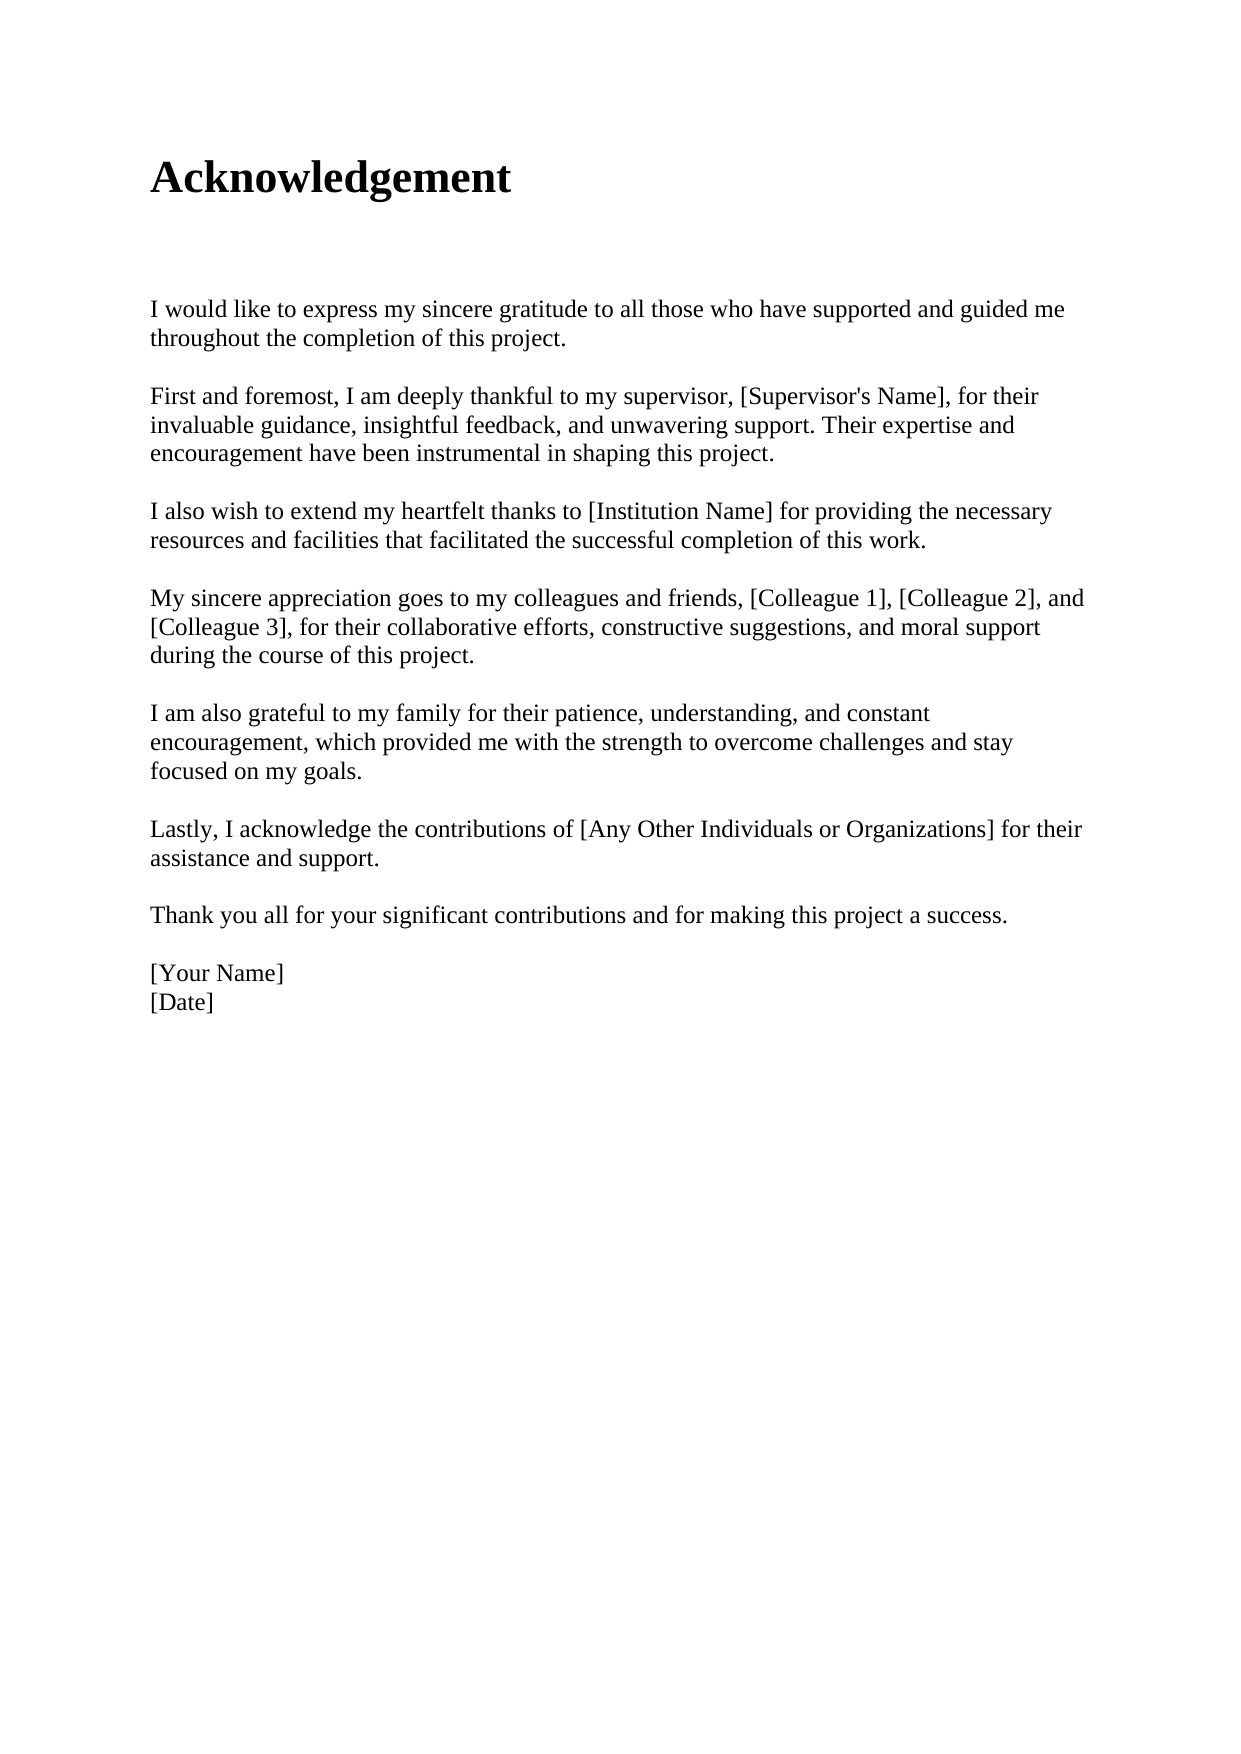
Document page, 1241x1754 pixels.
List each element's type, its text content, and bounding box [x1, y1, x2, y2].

text Acknowledgement [150, 150, 1090, 203]
text I am also grateful to my family for their patience, understanding, and constant encouragement, which provided me with the strength to overcome challenges and stay focused on my goals. [150, 698, 1090, 785]
text I would like to express my sincere gratitude to all those who have supported and guided me throughout the completion of this project. [150, 294, 1090, 352]
text [Your Name] [Date] [150, 958, 1090, 1016]
text Lastly, I acknowledge the contributions of [Any Other Individuals or Organizations] for their assistance and support. [150, 814, 1090, 871]
text I also wish to extend my heartfelt thanks to [Institution Name] for providing the necessary resources and facilities that facilitated the successful completion of this work. [150, 496, 1090, 554]
text Thank you all for your significant contributions and for making this project a success. [150, 901, 1090, 929]
text First and foremost, I am deeply thankful to my supervisor, [Supervisor's Name], for their invaluable guidance, insightful feedback, and unwavering support. Their expertise and encouragement have been instrumental in shaping this project. [150, 381, 1090, 467]
text My sincere appreciation goes to my colleagues and friends, [Colleague 1], [Colleague 2], and [Colleague 3], for their collaborative efforts, constructive suggestions, and moral support during the course of this project. [150, 583, 1090, 669]
